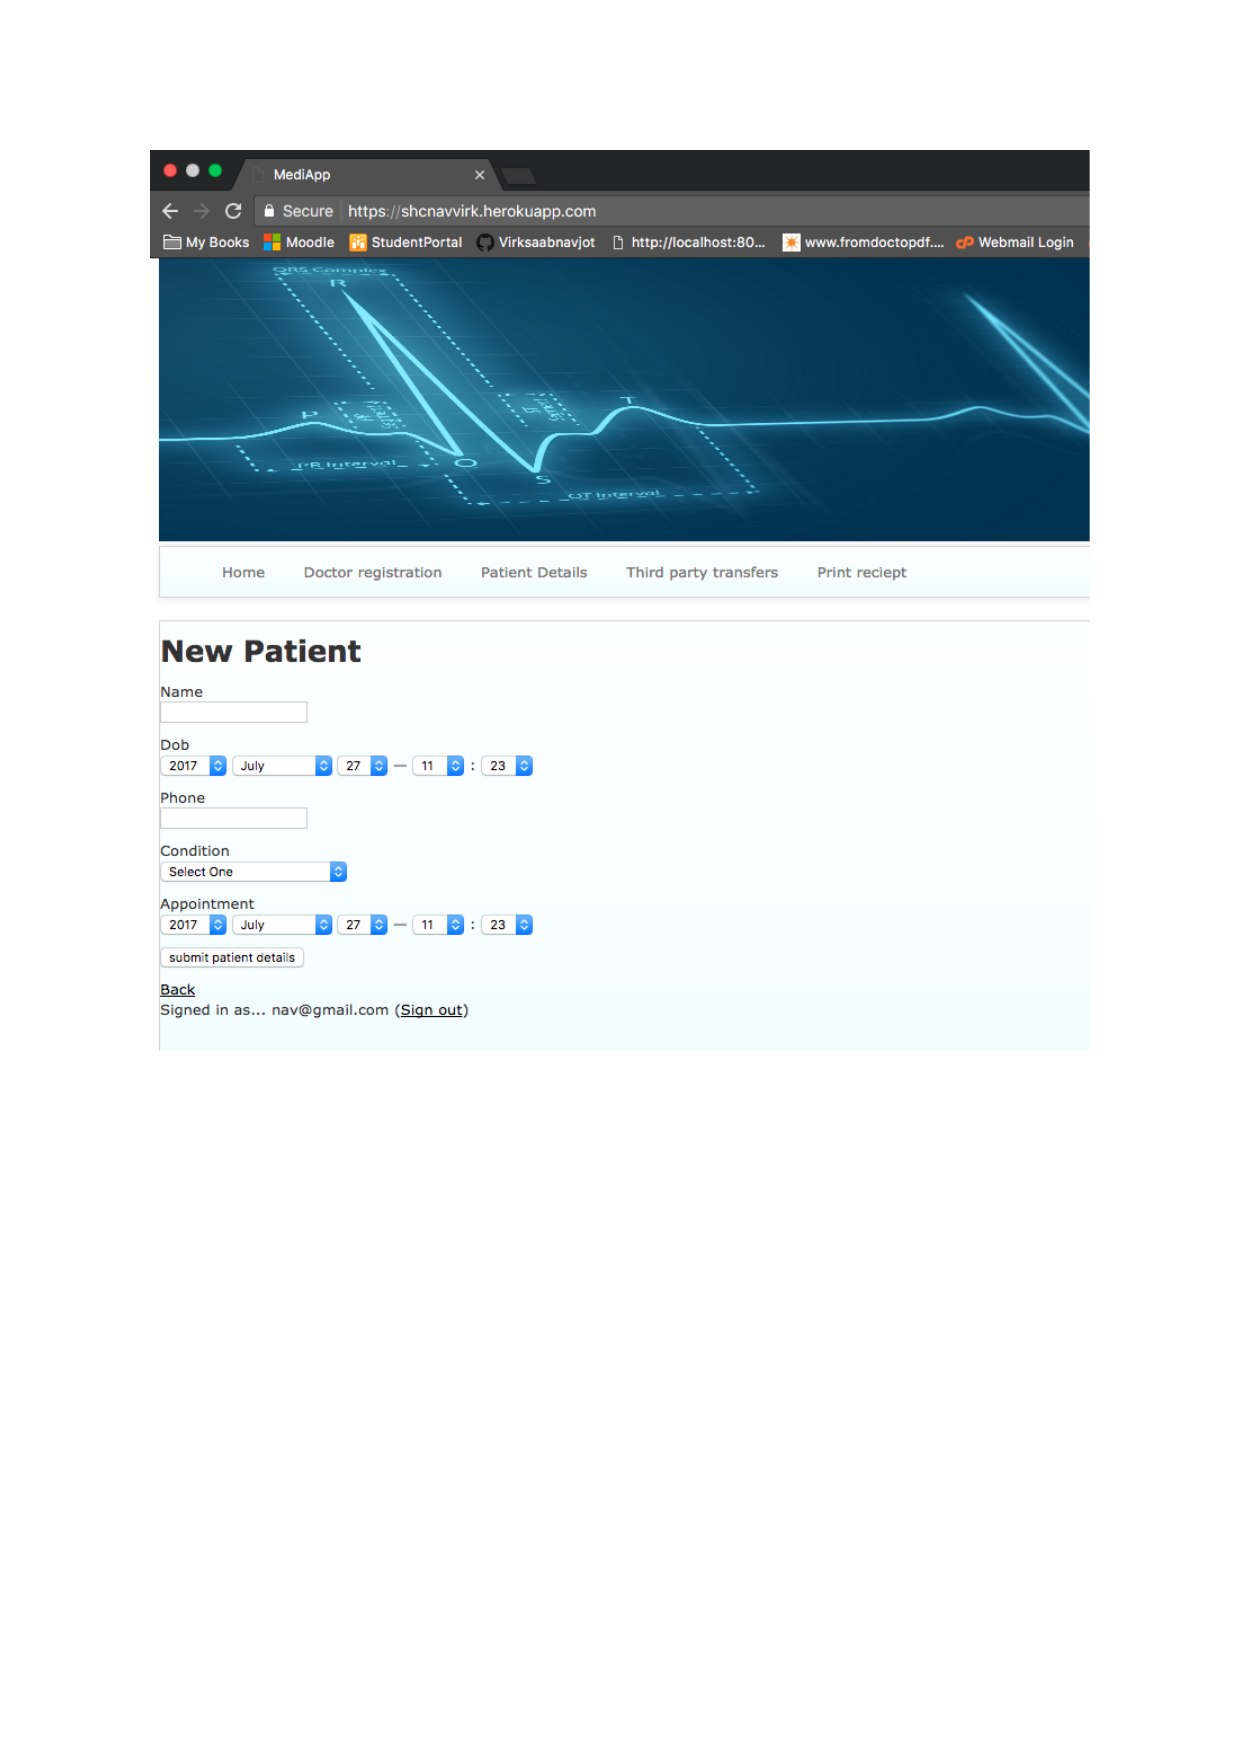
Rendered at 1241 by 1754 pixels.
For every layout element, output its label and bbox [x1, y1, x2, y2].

picture [150, 150, 1090, 1051]
